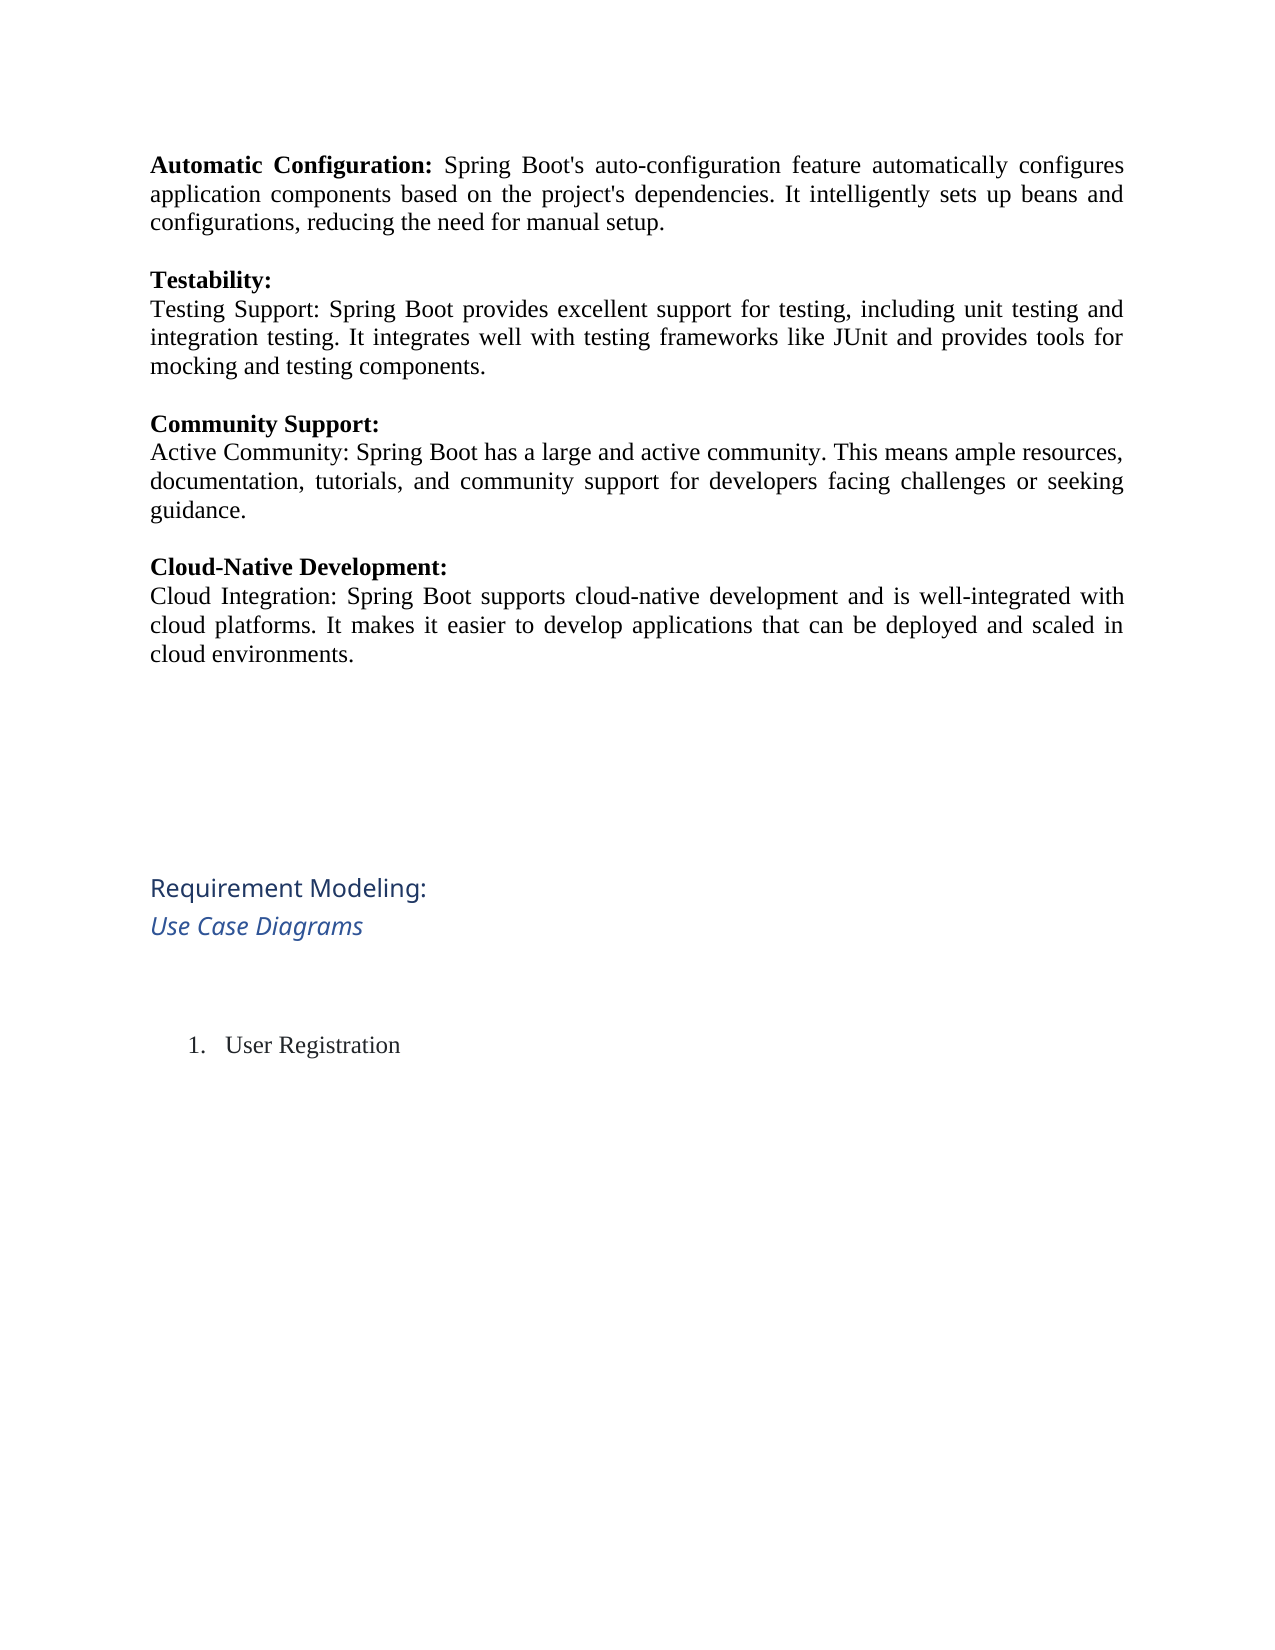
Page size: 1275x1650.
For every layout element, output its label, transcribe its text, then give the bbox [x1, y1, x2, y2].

text Automatic Configuration: Spring Boot's auto-configuration feature automatically configures application components based on the project's dependencies. It intelligently sets up beans and configurations, reducing the need for manual setup. [150, 150, 1125, 236]
text Cloud Integration: Spring Boot supports cloud-native development and is well-integrated with cloud platforms. It makes it easier to develop applications that can be deployed and scaled in cloud environments. [150, 581, 1125, 667]
subtitle Requirement Modeling: [150, 870, 1125, 904]
text Active Community: Spring Boot has a large and active community. This means ample resources, documentation, tutorials, and community support for developers facing challenges or seeking guidance. [150, 437, 1125, 524]
list User Registration [187, 1030, 1125, 1058]
text Community Support: [150, 409, 1125, 437]
text Cloud-Native Development: [150, 552, 1125, 581]
text Testability: [150, 265, 1125, 294]
subtitle Use Case Diagrams [150, 909, 1125, 943]
text Testing Support: Spring Boot provides excellent support for testing, including unit testing and integration testing. It integrates well with testing frameworks like JUnit and provides tools for mocking and testing components. [150, 294, 1125, 380]
